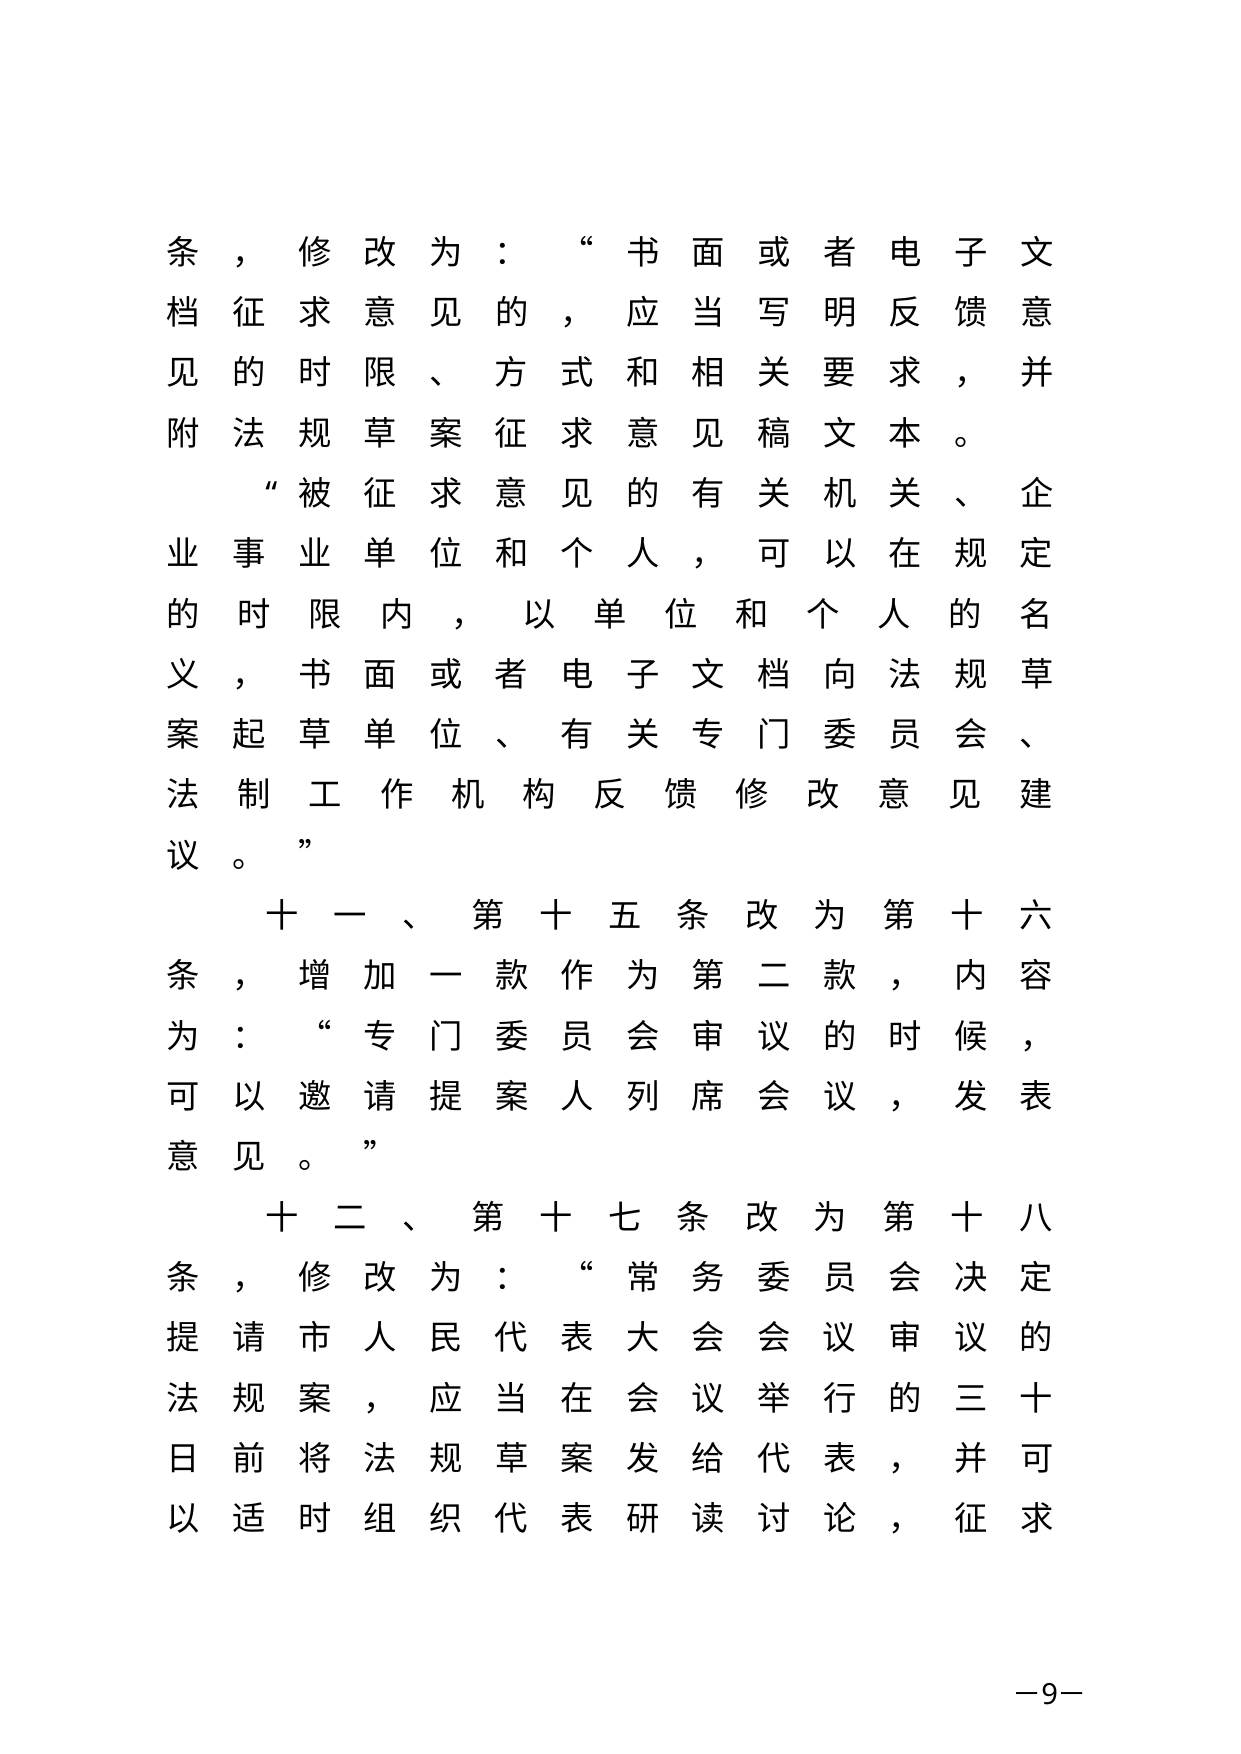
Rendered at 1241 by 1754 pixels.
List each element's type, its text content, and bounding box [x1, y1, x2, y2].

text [167, 219, 1085, 461]
text 十一、第十五条改为第十六条，增加一款作为第二款，内容为：“专门委员会审议的时候，可以邀请提案人列席会议，发表意见。” [167, 883, 1085, 1184]
text “被征求意见的有关机关、企业事业单位和个人，可以在规定的时限内，以单位和个人的名义，书面或者电子文档向法规草案起草单位、有关专门委员会、法制工作机构反馈修改意见建议。” [167, 461, 1085, 883]
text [167, 1184, 1085, 1546]
